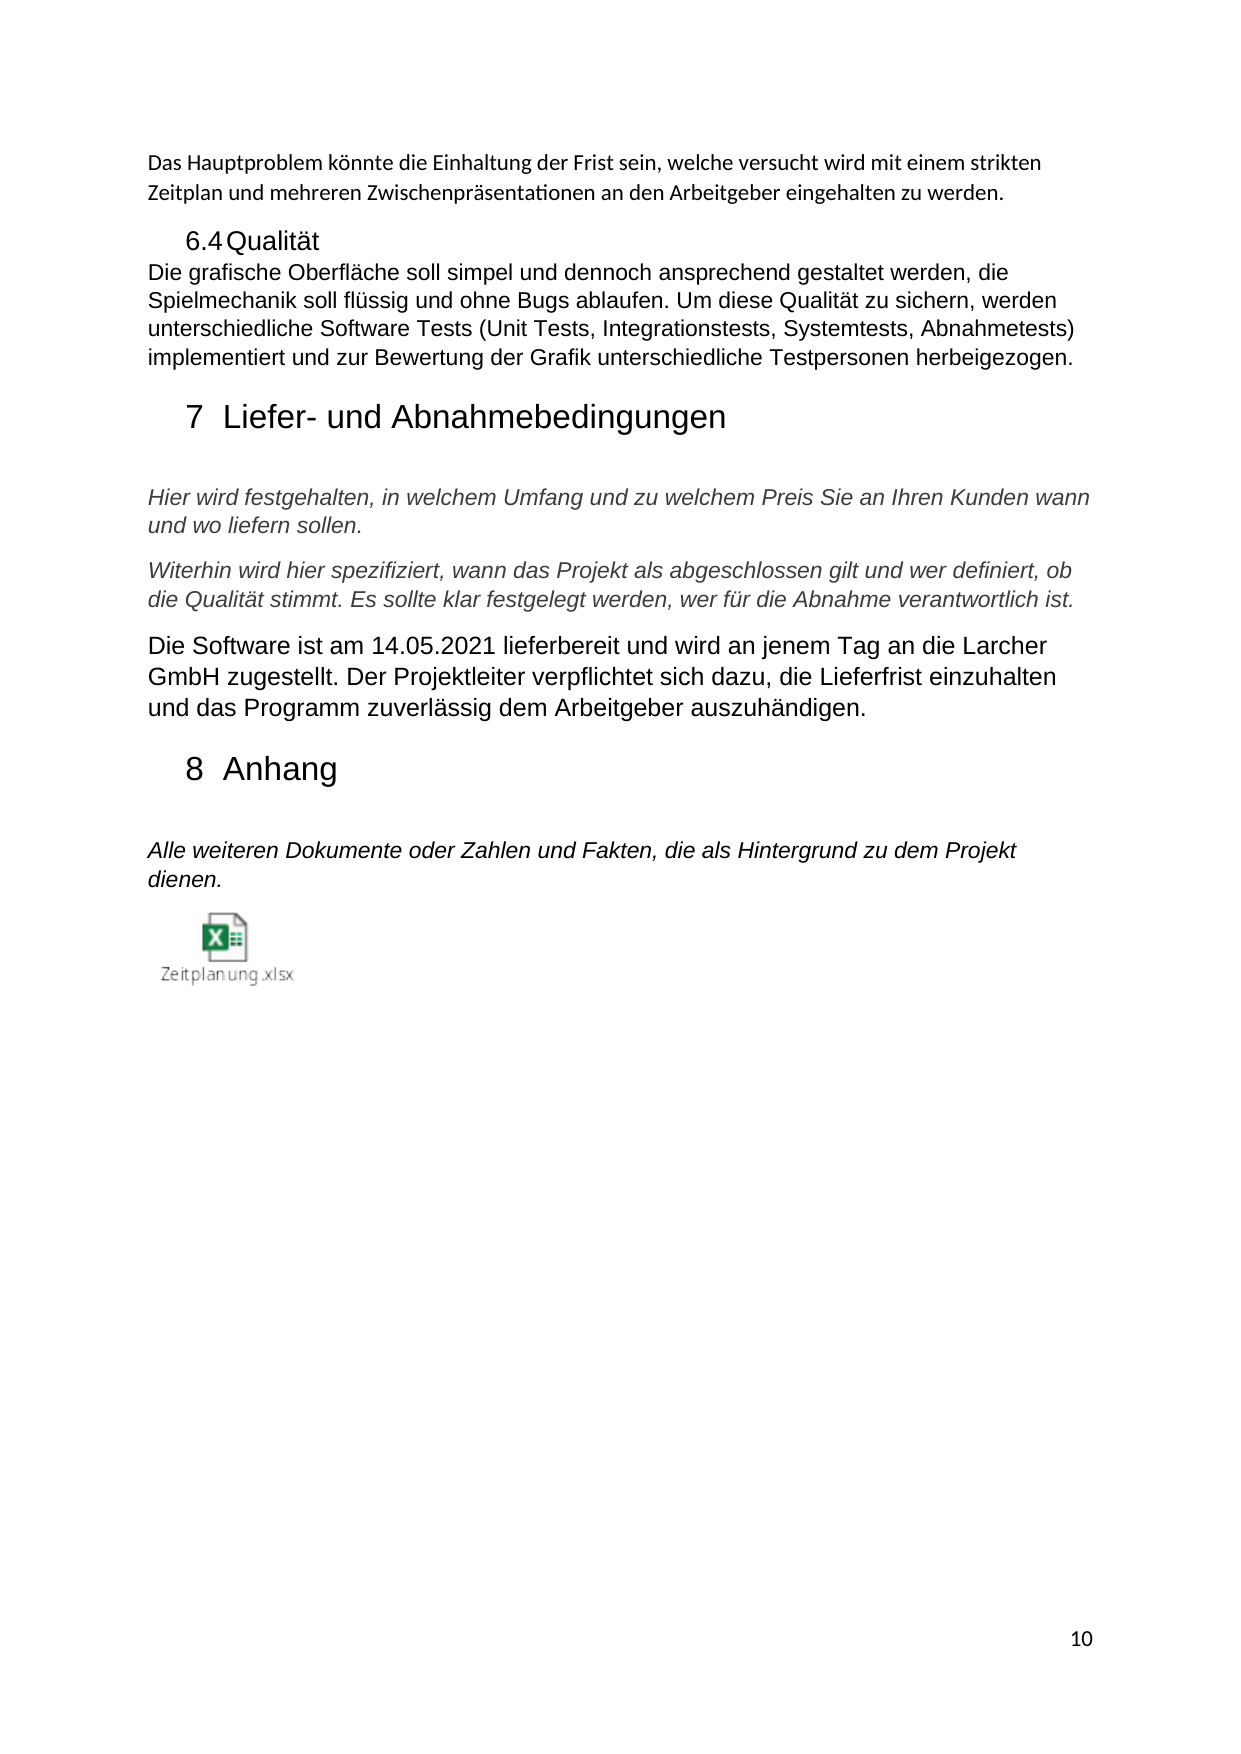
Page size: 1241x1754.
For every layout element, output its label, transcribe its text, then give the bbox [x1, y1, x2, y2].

text Hier wird festgehalten, in welchem Umfang und zu welchem Preis Sie an Ihren Kunden wann und wo liefern sollen. [148, 484, 1093, 538]
subtitle Liefer- und Abnahmebedingungen [185, 397, 1093, 436]
subtitle Qualität [185, 225, 1093, 256]
text Witerhin wird hier spezifiziert, wann das Projekt als abgeschlossen gilt und wer definiert, ob die Qualität stimmt. Es sollte klar festgelegt werden, wer für die Abnahme verantwortlich ist. [148, 557, 1093, 612]
subtitle Anhang [185, 749, 1093, 787]
text Die Software ist am 14.05.2021 lieferbereit und wird an jenem Tag an die Larcher GmbH zugestellt. Der Projektleiter verpflichtet sich dazu, die Lieferfrist einzuhalten und das Programm zuverlässig dem Arbeitgeber auszuhändigen. [148, 631, 1093, 722]
text Alle weiteren Dokumente oder Zahlen und Fakten, die als Hintergrund zu dem Projekt dienen. [148, 837, 1093, 892]
